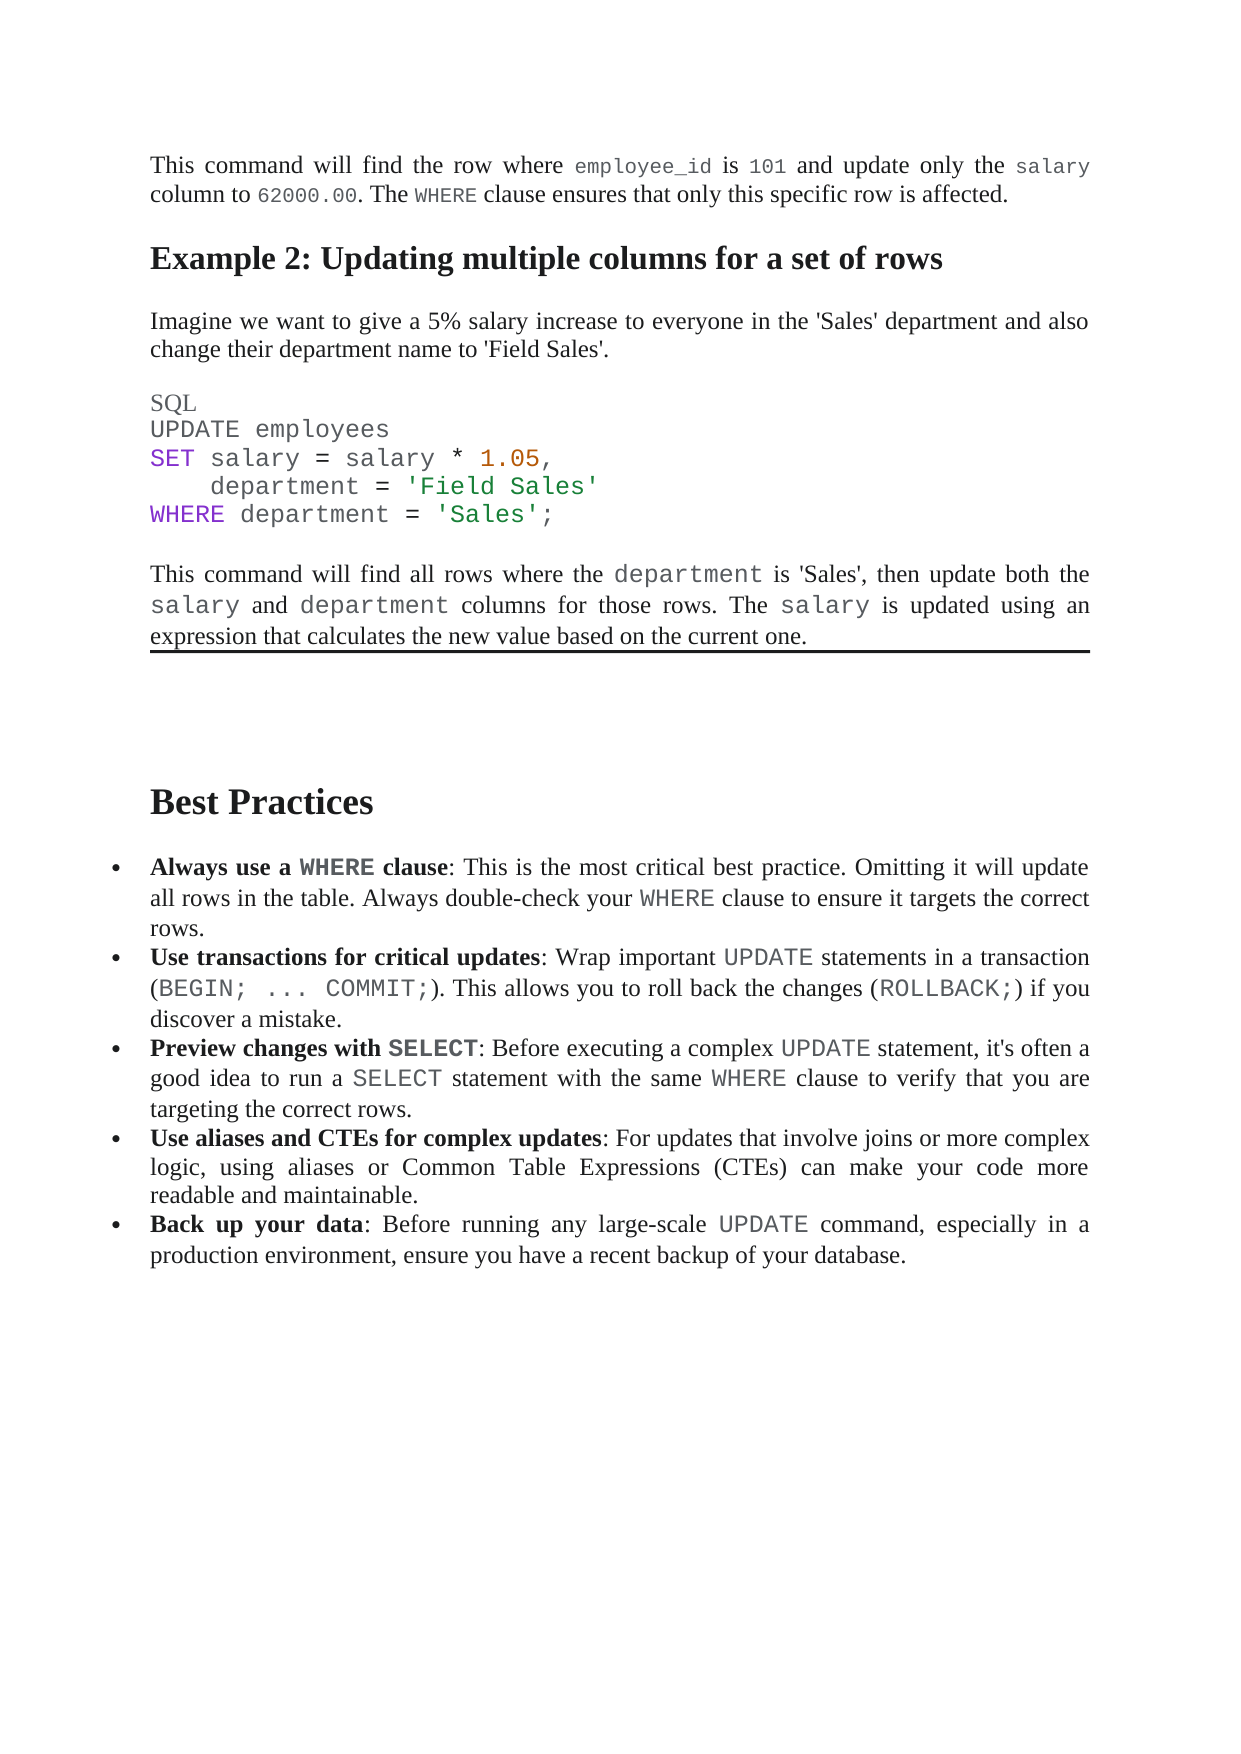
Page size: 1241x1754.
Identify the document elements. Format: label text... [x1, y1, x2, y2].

text This command will find all rows where the department is 'Sales', then update both the salary and department columns for those rows. The salary is updated using an expression that calculates the new value based on the current one. [150, 559, 1090, 650]
list Use aliases and CTEs for complex updates: For updates that involve joins or more complex logic, using aliases or Common Table Expressions (CTEs) can make your code more readable and maintainable. [112, 1123, 1090, 1209]
list Always use a WHERE clause: This is the most critical best practice. Omitting it will update all rows in the table. Always double-check your WHERE clause to ensure it targets the correct rows. [112, 852, 1090, 942]
text SET salary = salary * 1.05, [150, 445, 1090, 474]
text Example 2: Updating multiple columns for a set of rows [150, 238, 1090, 277]
text Imagine we want to give a 5% salary increase to everyone in the 'Sales' department and also change their department name to 'Field Sales'. [150, 306, 1090, 363]
text department = 'Field Sales' [150, 474, 1090, 502]
text UPDATE employees [150, 417, 1090, 445]
list Preview changes with SELECT: Before executing a complex UPDATE statement, it's often a good idea to run a SELECT statement with the same WHERE clause to verify that you are targeting the correct rows. [112, 1033, 1090, 1123]
text Best Practices [150, 779, 1090, 823]
text This command will find the row where employee_id is 101 and update only the salary column to 62000.00. The WHERE clause ensures that only this specific row is affected. [150, 150, 1090, 209]
text WHERE department = 'Sales'; [150, 502, 1090, 530]
list Back up your data: Before running any large-scale UPDATE command, especially in a production environment, ensure you have a recent backup of your database. [112, 1209, 1090, 1269]
text SQL [150, 388, 1090, 417]
list Use transactions for critical updates: Wrap important UPDATE statements in a transaction (BEGIN; ... COMMIT;). This allows you to roll back the changes (ROLLBACK;) if you discover a mistake. [112, 942, 1090, 1033]
